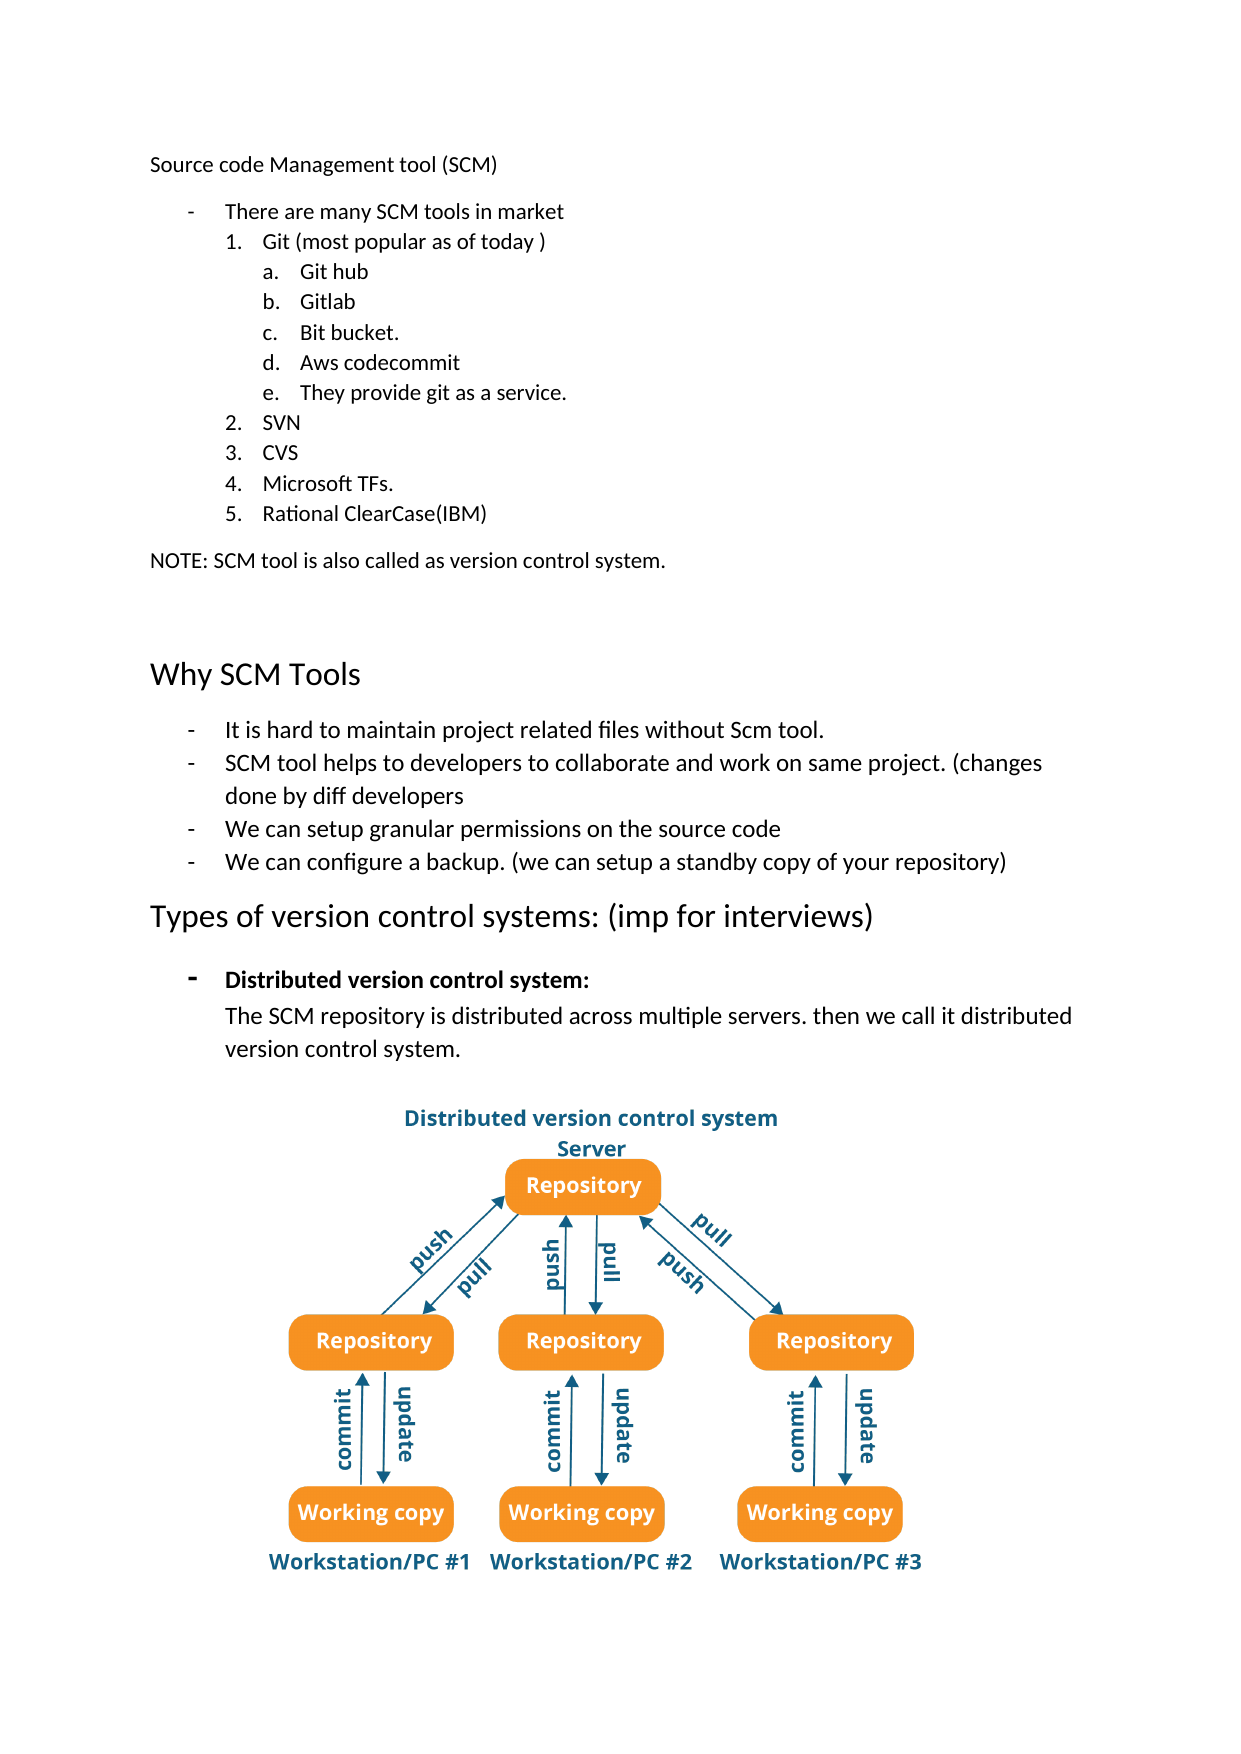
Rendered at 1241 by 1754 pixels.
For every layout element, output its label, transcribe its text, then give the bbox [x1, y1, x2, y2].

list Git hub [262, 257, 1090, 285]
list Bit bucket. [262, 318, 1090, 346]
list Microsoft TFs. [225, 469, 1090, 497]
text Types of version control systems: (imp for interviews) [150, 895, 1090, 936]
picture [225, 1098, 958, 1583]
list We can setup granular permissions on the source code [187, 813, 1090, 843]
text Source code Management tool (SCM) [150, 150, 1090, 178]
list Gitlab [262, 287, 1090, 316]
list There are many SCM tools in market [187, 197, 1090, 225]
list The SCM repository is distributed across multiple servers. then we call it distributed version control system. [225, 1000, 1090, 1063]
list SCM tool helps to developers to collaborate and work on same project. (changes done by diff developers [187, 747, 1090, 810]
list Distributed version control system: [187, 956, 1090, 997]
list CVS [225, 438, 1090, 467]
list It is hard to maintain project related files without Scm tool. [187, 714, 1090, 744]
list Aws codecommit [262, 348, 1090, 376]
list Rational ClearCase(IBM) [225, 499, 1090, 527]
text NOTE: SCM tool is also called as version control system. [150, 546, 1090, 574]
text Why SCM Tools [150, 653, 1090, 694]
list SVN [225, 408, 1090, 436]
list We can configure a backup. (we can setup a standby copy of your repository) [187, 846, 1090, 876]
list Git (most popular as of today ) [225, 227, 1090, 255]
list They provide git as a service. [262, 378, 1090, 406]
